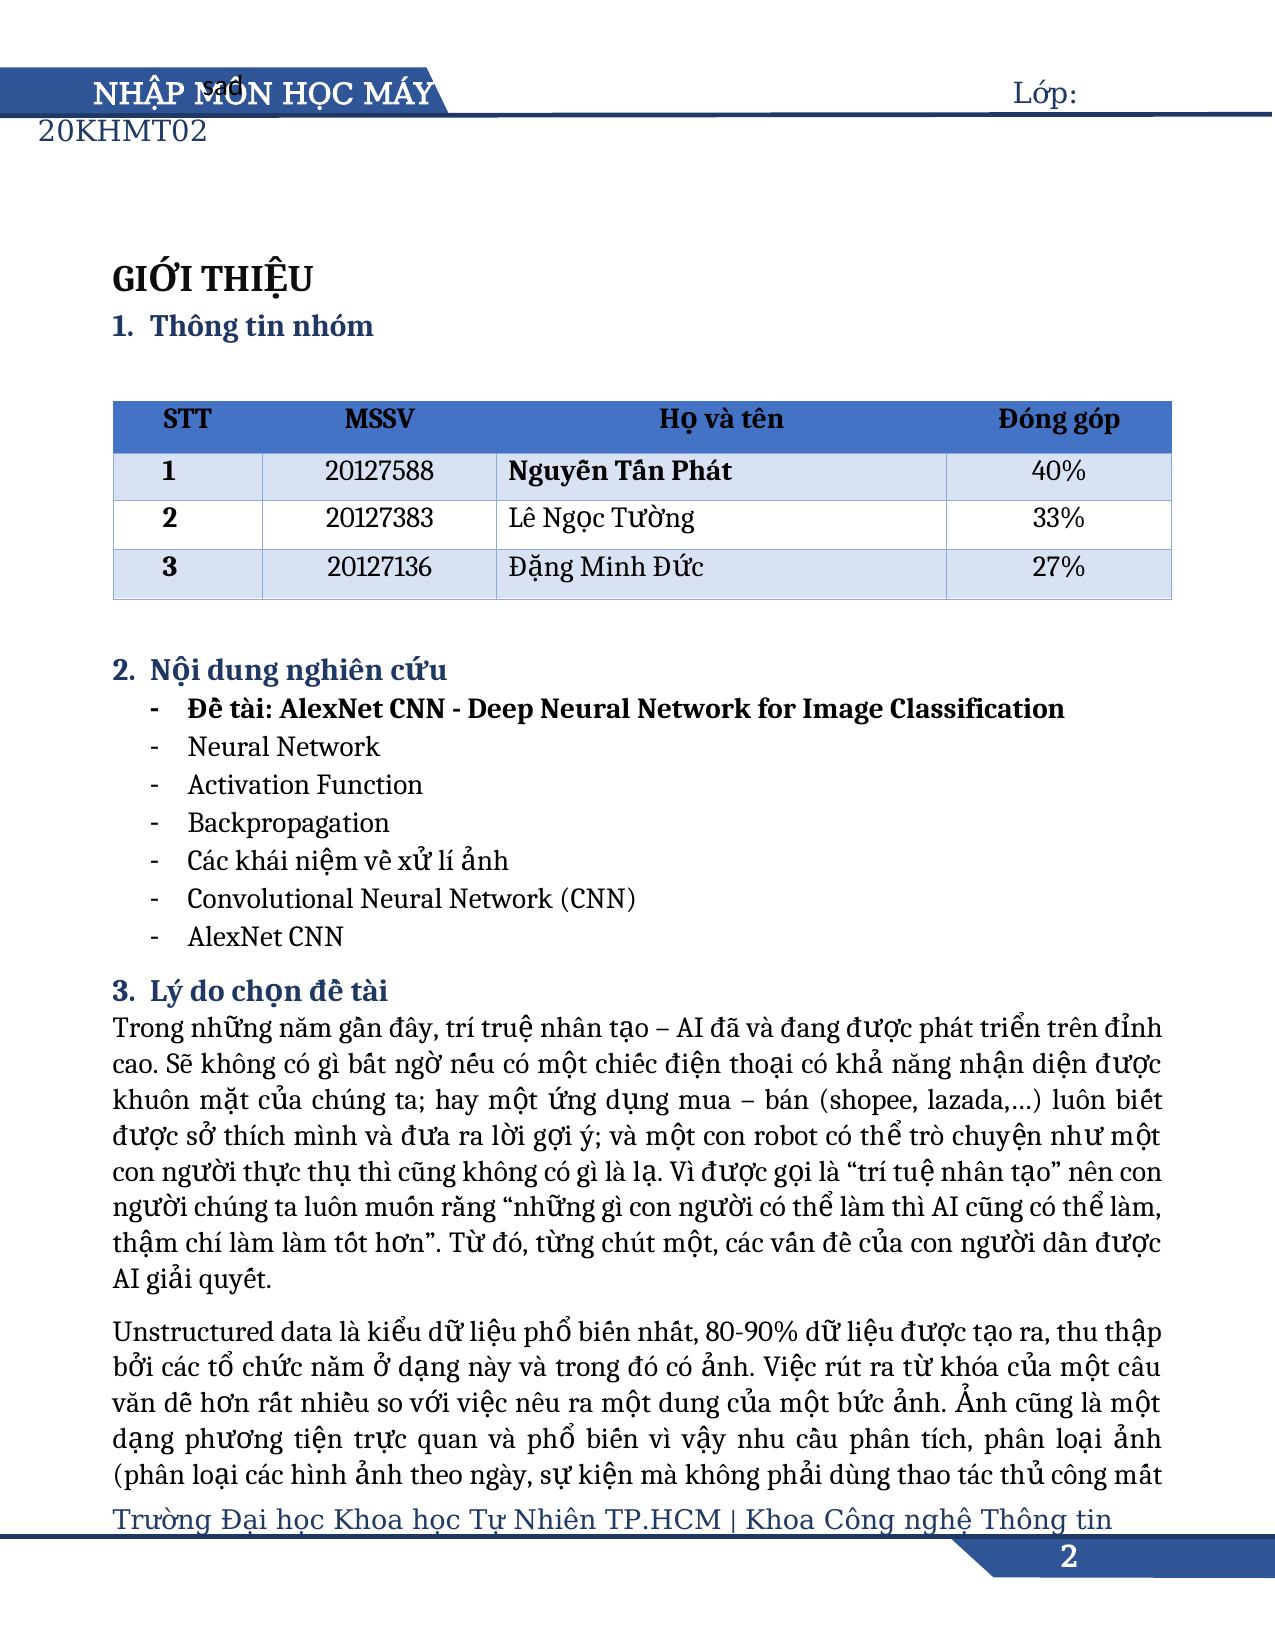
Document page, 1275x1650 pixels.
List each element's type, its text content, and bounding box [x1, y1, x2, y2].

table_cell 20127136 [263, 550, 496, 598]
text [112, 1315, 1162, 1492]
list Backpropagation [150, 804, 1162, 840]
table_cell 20127383 [263, 501, 496, 549]
table_cell 1 [114, 454, 262, 500]
subtitle Nội dung nghiên cứu [112, 652, 1162, 688]
list Các khái niệm về xử lí ảnh [150, 842, 1162, 878]
table_header Họ và tên [497, 402, 946, 453]
table_cell 27% [947, 550, 1171, 598]
text Trong những năm gần đây, trí truệ nhân tạo – AI đã và đang được phát triển trên đỉnh cao. Sẽ không có gì bất ngờ nếu có một chiếc điện thoại có khả năng nhận diện được khuôn mặt của chúng ta; hay một ứng dụng mua – bán (shopee, lazada,…) luôn biết được sở thích mình và đưa ra lời gợi ý; và một con robot có thể trò chuyện như một con người thực thụ thì cũng không có gì là lạ. Vì được gọi là “trí tuệ nhân tạo” nên con người chúng ta luôn muốn rằng “những gì con người có thể làm thì AI cũng có thể làm, thậm chí làm làm tốt hơn”. Từ đó, từng chút một, các vấn đề của con người dần được AI giải quyết. [112, 1011, 1162, 1296]
table_cell Đặng Minh Đức [497, 550, 946, 598]
list Đề tài: AlexNet CNN - Deep Neural Network for Image Classification [150, 690, 1162, 726]
table_header MSSV [263, 402, 496, 453]
table_cell 2 [114, 501, 262, 549]
subtitle GIỚI THIỆU [112, 257, 1162, 300]
table_cell 33% [947, 501, 1171, 549]
table_header STT [114, 402, 262, 453]
subtitle Thông tin nhóm [112, 308, 1162, 344]
list AlexNet CNN [150, 918, 1162, 954]
table_header Đóng góp [947, 402, 1171, 453]
table_cell Nguyễn Tấn Phát [497, 454, 946, 500]
table_cell 40% [947, 454, 1171, 500]
subtitle Lý do chọn đề tài [112, 973, 1162, 1009]
table_cell Lê Ngọc Tường [497, 501, 946, 549]
list Neural Network [150, 728, 1162, 764]
table_cell 3 [114, 550, 262, 598]
table_cell 20127588 [263, 454, 496, 500]
list Activation Function [150, 766, 1162, 802]
list Convolutional Neural Network (CNN) [150, 880, 1162, 916]
